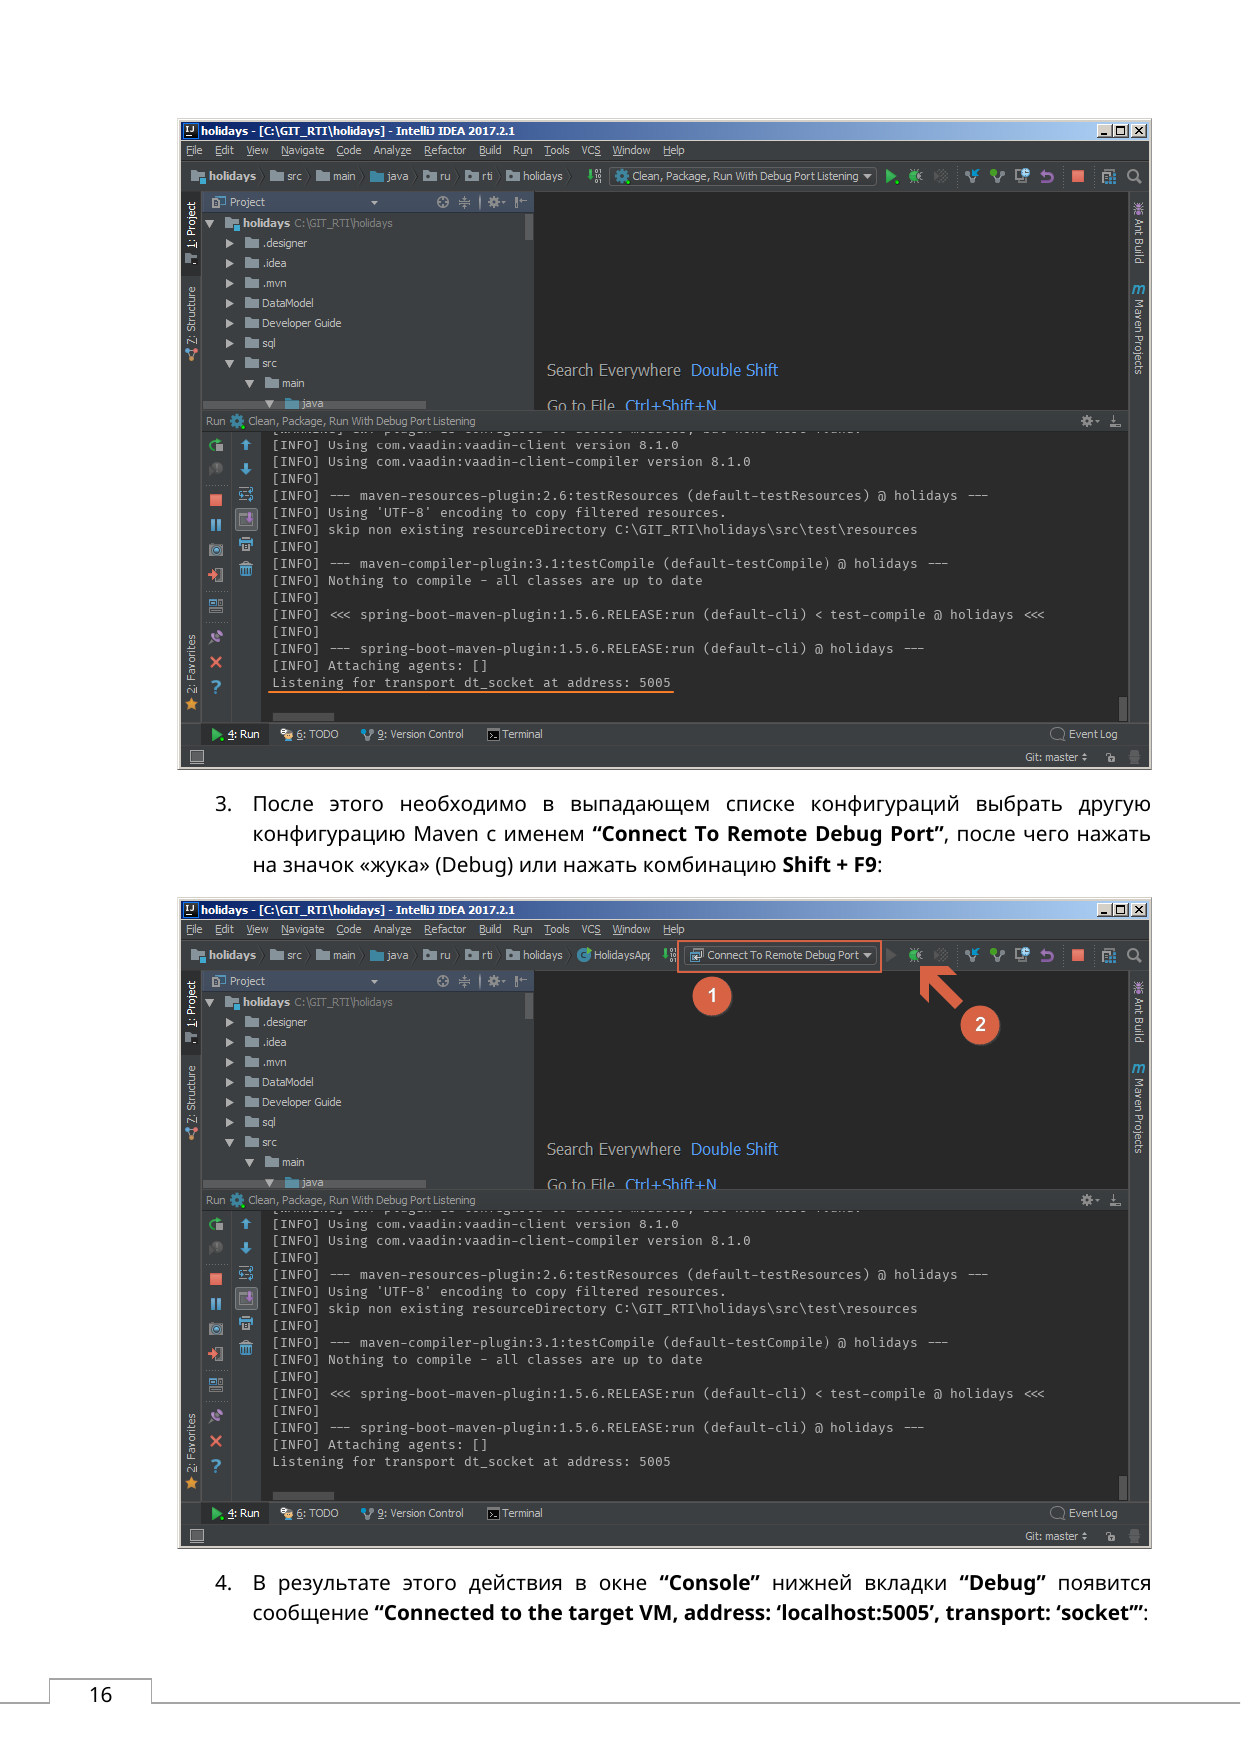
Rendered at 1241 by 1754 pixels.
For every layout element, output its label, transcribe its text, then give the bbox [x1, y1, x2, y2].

list В результате этого действия в окне “Console” нижней вкладки “Debug” появится сообщение “Connected to the target VM, address: ‘localhost:5005’, transport: ‘socket’”: [215, 1568, 1152, 1627]
picture [177, 897, 1152, 1549]
list После этого необходимо в выпадающем списке конфигураций выбрать другую конфигурацию Maven с именем “Connect To Remote Debug Port”, после чего нажать на значок «жука» (Debug) или нажать комбинацию Shift + F9: [215, 789, 1152, 878]
picture [177, 118, 1152, 770]
